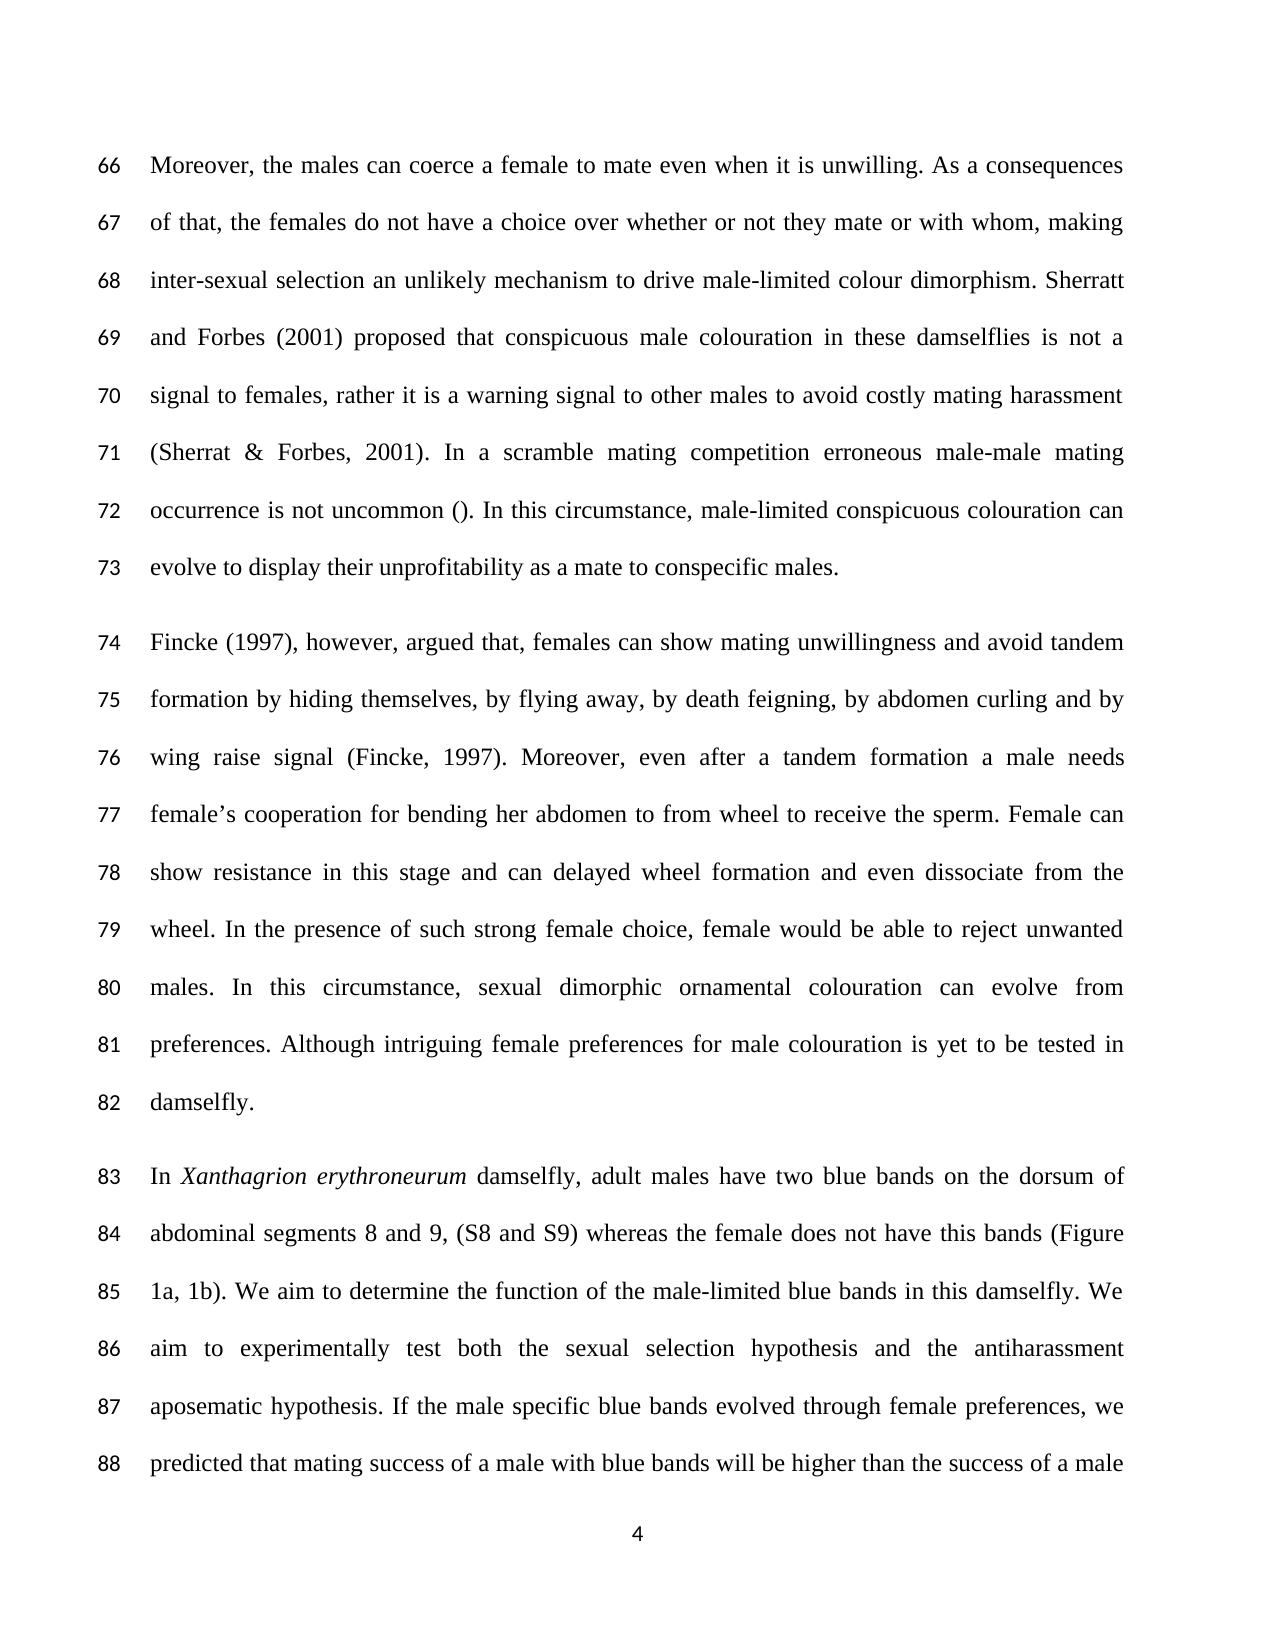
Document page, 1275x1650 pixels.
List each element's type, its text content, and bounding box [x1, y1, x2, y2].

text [150, 1161, 1125, 1477]
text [150, 150, 1125, 581]
text Fincke (1997), however, argued that, females can show mating unwillingness and avoid tandem formation by hiding themselves, by flying away, by death feigning, by abdomen curling and by wing raise signal (Fincke, 1997). Moreover, even after a tandem formation a male needs female’s cooperation for bending her abdomen to from wheel to receive the sperm. Female can show resistance in this stage and can delayed wheel formation and even dissociate from the wheel. In the presence of such strong female choice, female would be able to reject unwanted males. In this circumstance, sexual dimorphic ornamental colouration can evolve from preferences. Although intriguing female preferences for male colouration is yet to be tested in damselfly. [150, 627, 1125, 1115]
